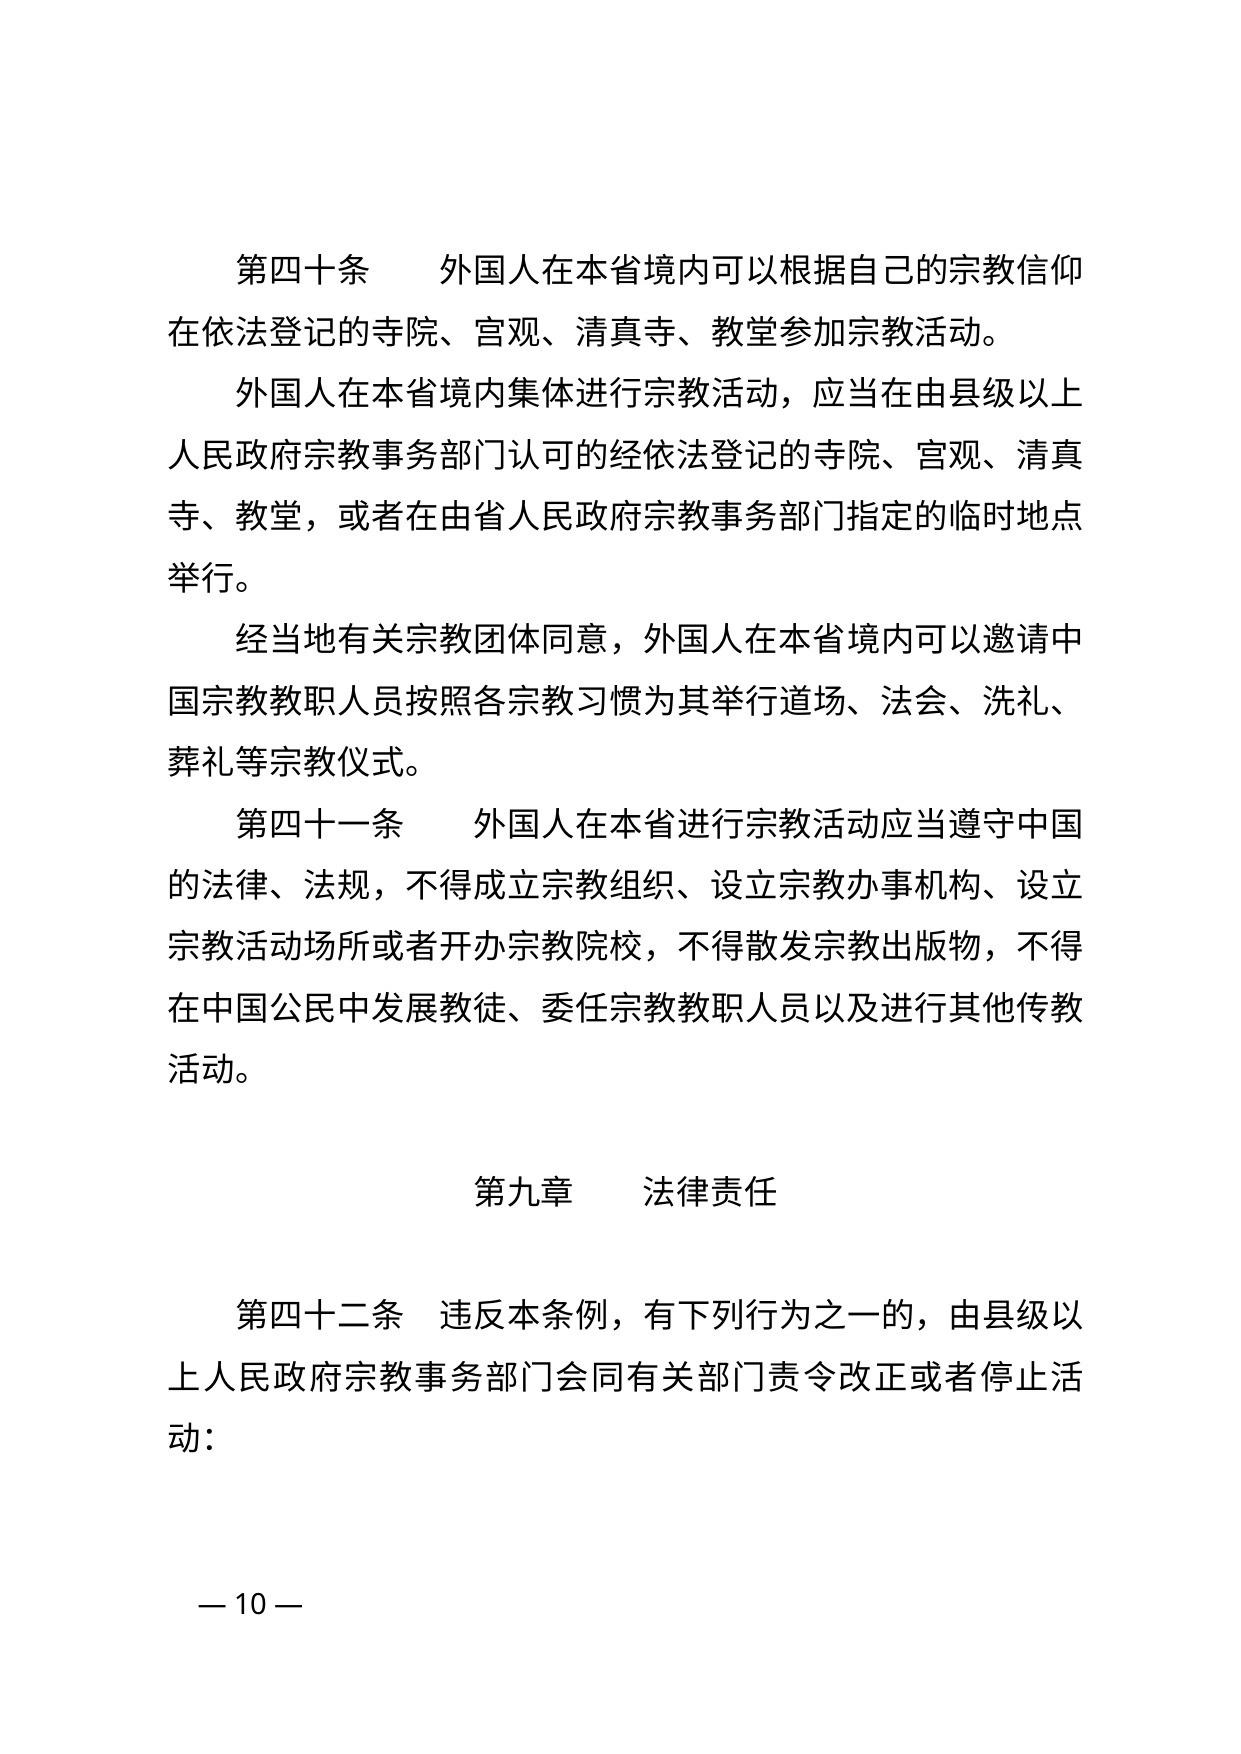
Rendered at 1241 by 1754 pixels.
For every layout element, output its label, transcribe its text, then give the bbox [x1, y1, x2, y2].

text 经当地有关宗教团体同意，外国人在本省境内可以邀请中国宗教教职人员按照各宗教习惯为其举行道场、法会、洗礼、葬礼等宗教仪式。 [168, 606, 1084, 791]
text 第四十二条 违反本条例，有下列行为之一的，由县级以上人民政府宗教事务部门会同有关部门责令改正或者停止活动： [168, 1282, 1084, 1467]
text 第九章 法律责任 [168, 1159, 1084, 1221]
text 外国人在本省境内集体进行宗教活动，应当在由县级以上人民政府宗教事务部门认可的经依法登记的寺院、宫观、清真寺、教堂，或者在由省人民政府宗教事务部门指定的临时地点举行。 [168, 361, 1084, 606]
text 第四十一条 外国人在本省进行宗教活动应当遵守中国的法律、法规，不得成立宗教组织、设立宗教办事机构、设立宗教活动场所或者开办宗教院校，不得散发宗教出版物，不得在中国公民中发展教徒、委任宗教教职人员以及进行其他传教活动。 [168, 791, 1084, 1098]
text 第四十条 外国人在本省境内可以根据自己的宗教信仰在依法登记的寺院、宫观、清真寺、教堂参加宗教活动。 [168, 238, 1084, 361]
